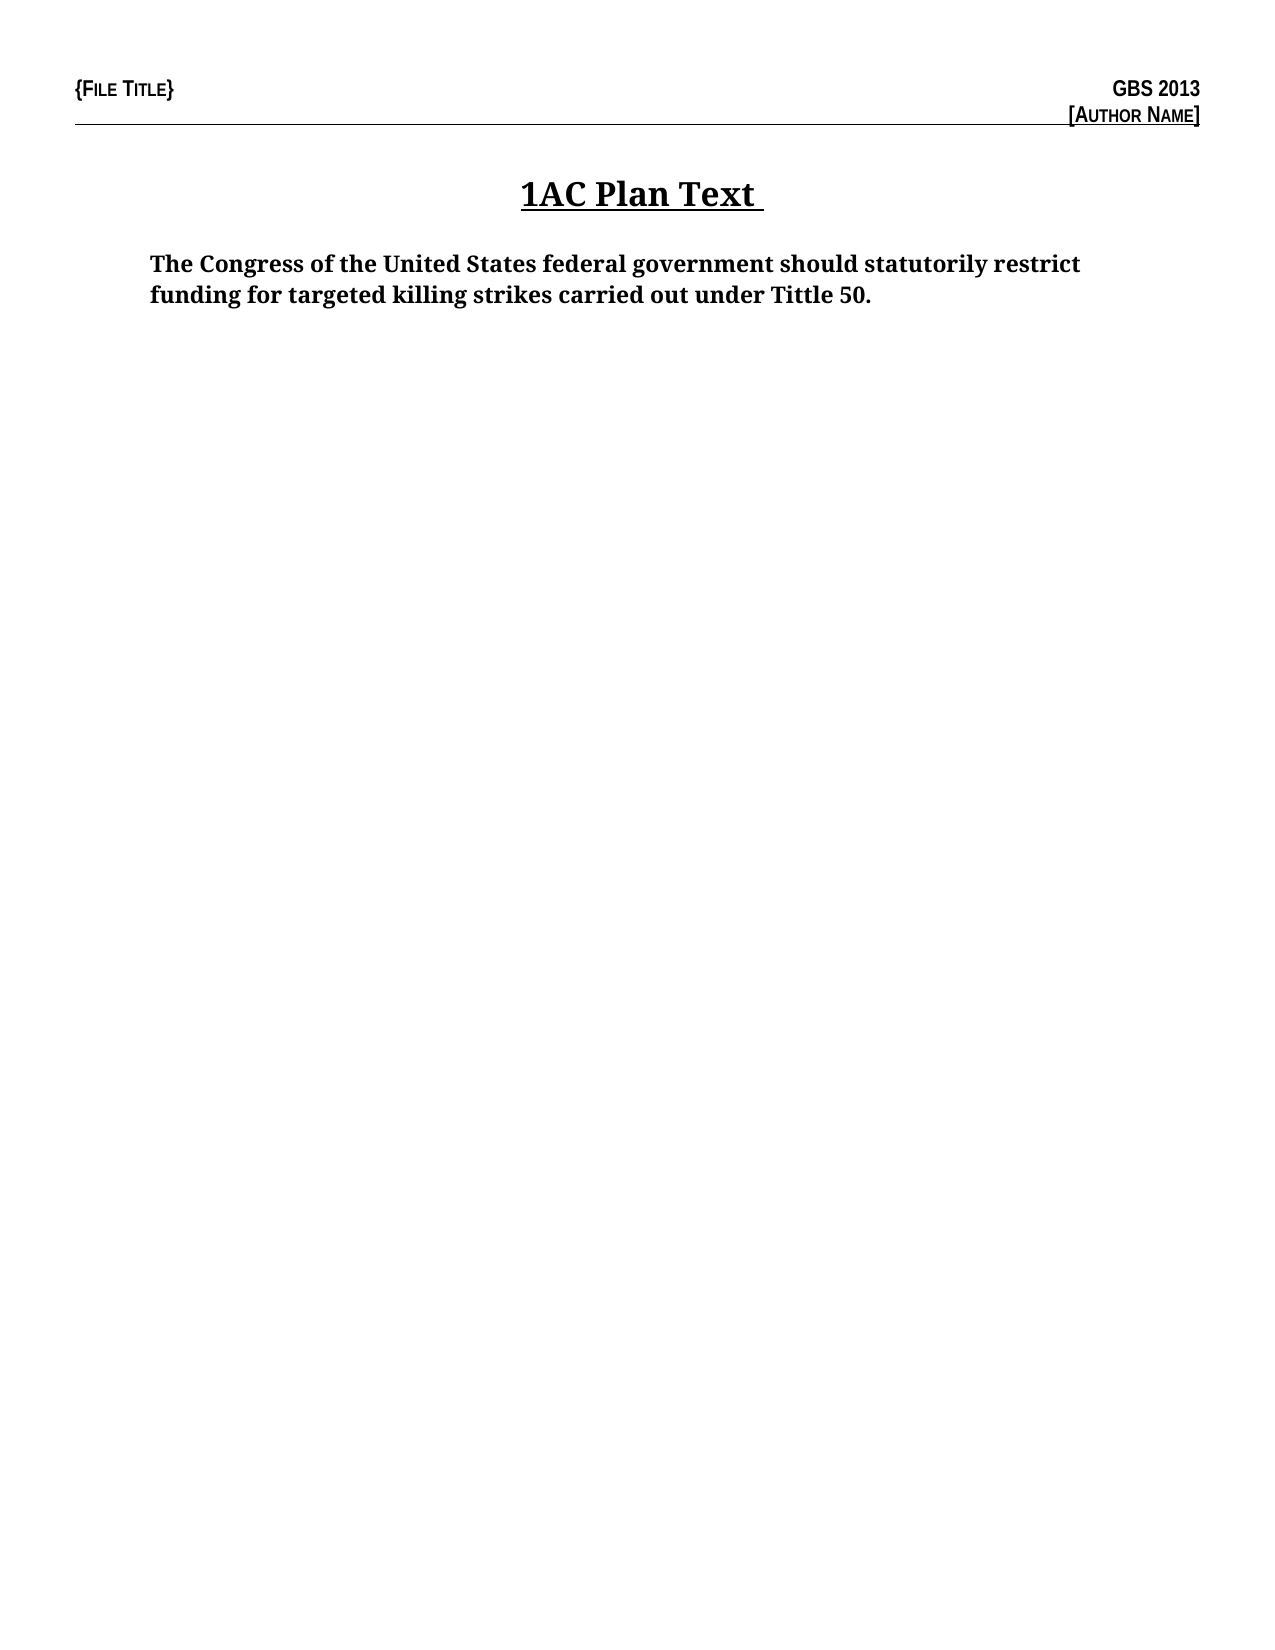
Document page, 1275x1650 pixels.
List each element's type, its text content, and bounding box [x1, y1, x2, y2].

subtitle 1AC Plan Text [150, 171, 1125, 216]
text The Congress of the United States federal government should statutorily restrict funding for targeted killing strikes carried out under Tittle 50. [150, 247, 1125, 310]
